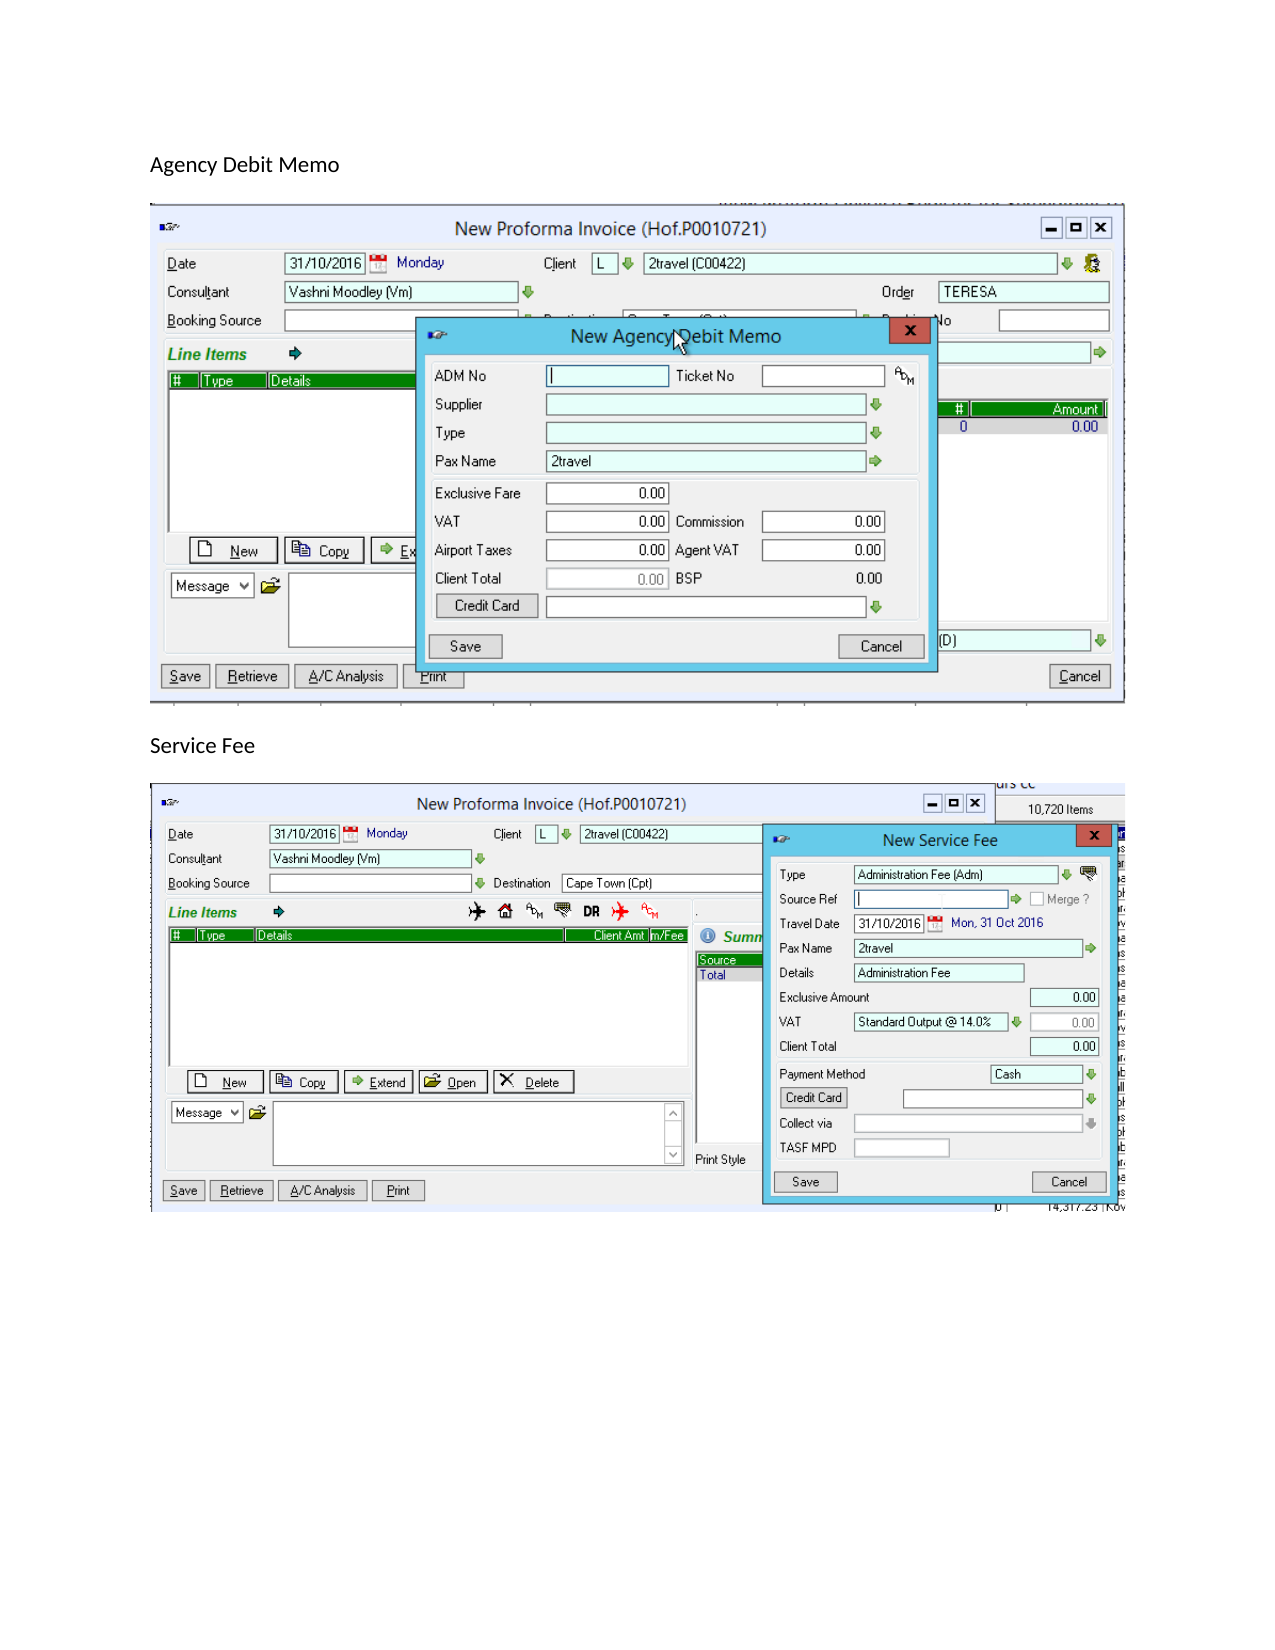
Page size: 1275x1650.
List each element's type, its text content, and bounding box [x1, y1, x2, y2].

picture [150, 783, 1125, 1212]
picture [150, 203, 1125, 706]
text Agency Debit Memo [150, 150, 1125, 178]
text Service Fee [150, 731, 1125, 759]
